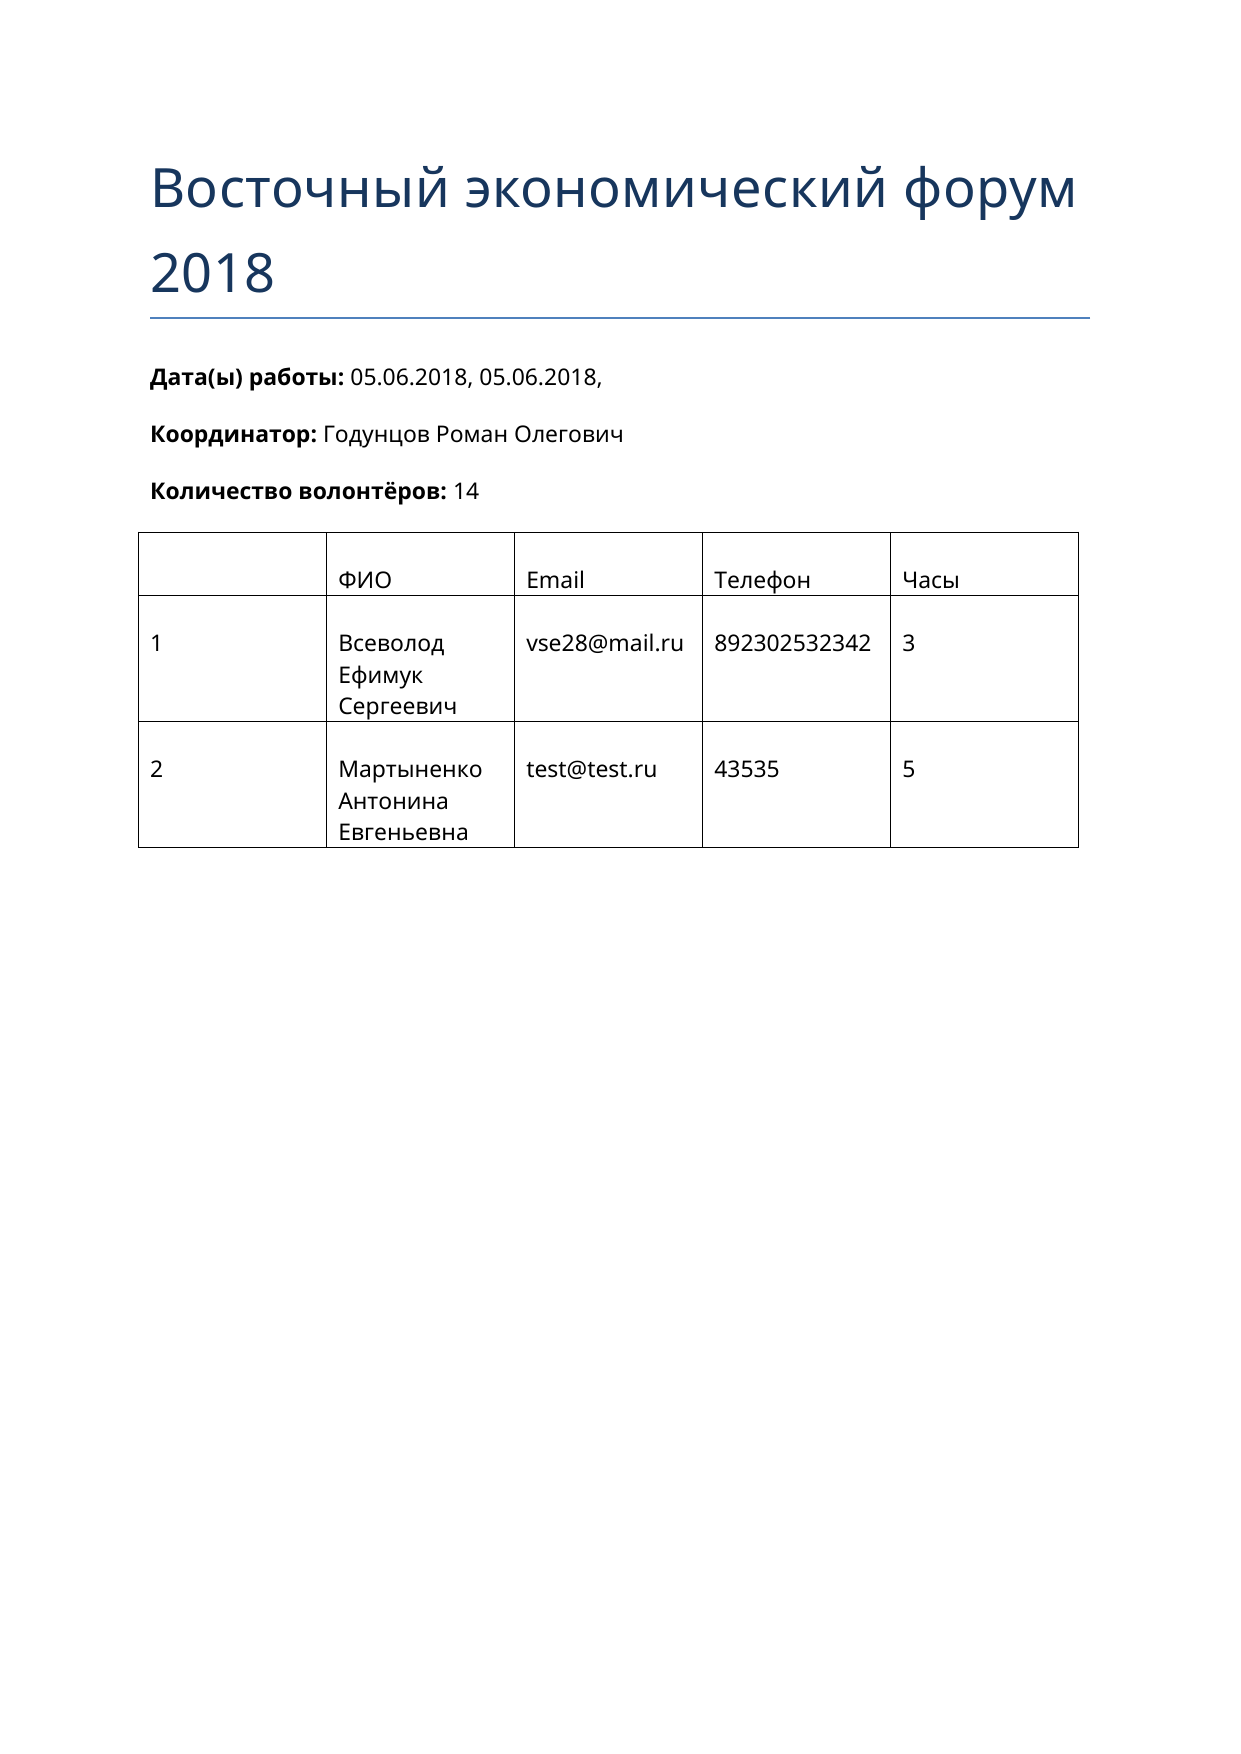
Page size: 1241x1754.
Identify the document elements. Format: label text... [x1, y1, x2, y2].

text Дата(ы) работы: 05.06.2018, 05.06.2018, [150, 361, 1090, 392]
table_cell 2 [139, 722, 326, 847]
table_cell 5 [891, 722, 1078, 847]
table_cell Всеволод Ефимук Сергеевич [327, 596, 514, 721]
table_header [139, 533, 326, 595]
table_header Часы [891, 533, 1078, 595]
table_cell 1 [139, 596, 326, 721]
title Восточный экономический форум 2018 [150, 150, 1090, 317]
table_cell 892302532342 [703, 596, 890, 721]
table_cell test@test.ru [515, 722, 702, 847]
table_cell Мартыненко Антонина Евгеньевна [327, 722, 514, 847]
table_cell 43535 [703, 722, 890, 847]
table_header Телефон [703, 533, 890, 595]
table_header Email [515, 533, 702, 595]
text Количество волонтёров: 14 [150, 475, 1090, 506]
table_header ФИО [327, 533, 514, 595]
text Координатор: Годунцов Роман Олегович [150, 418, 1090, 449]
table_cell 3 [891, 596, 1078, 721]
table_cell vse28@mail.ru [515, 596, 702, 721]
